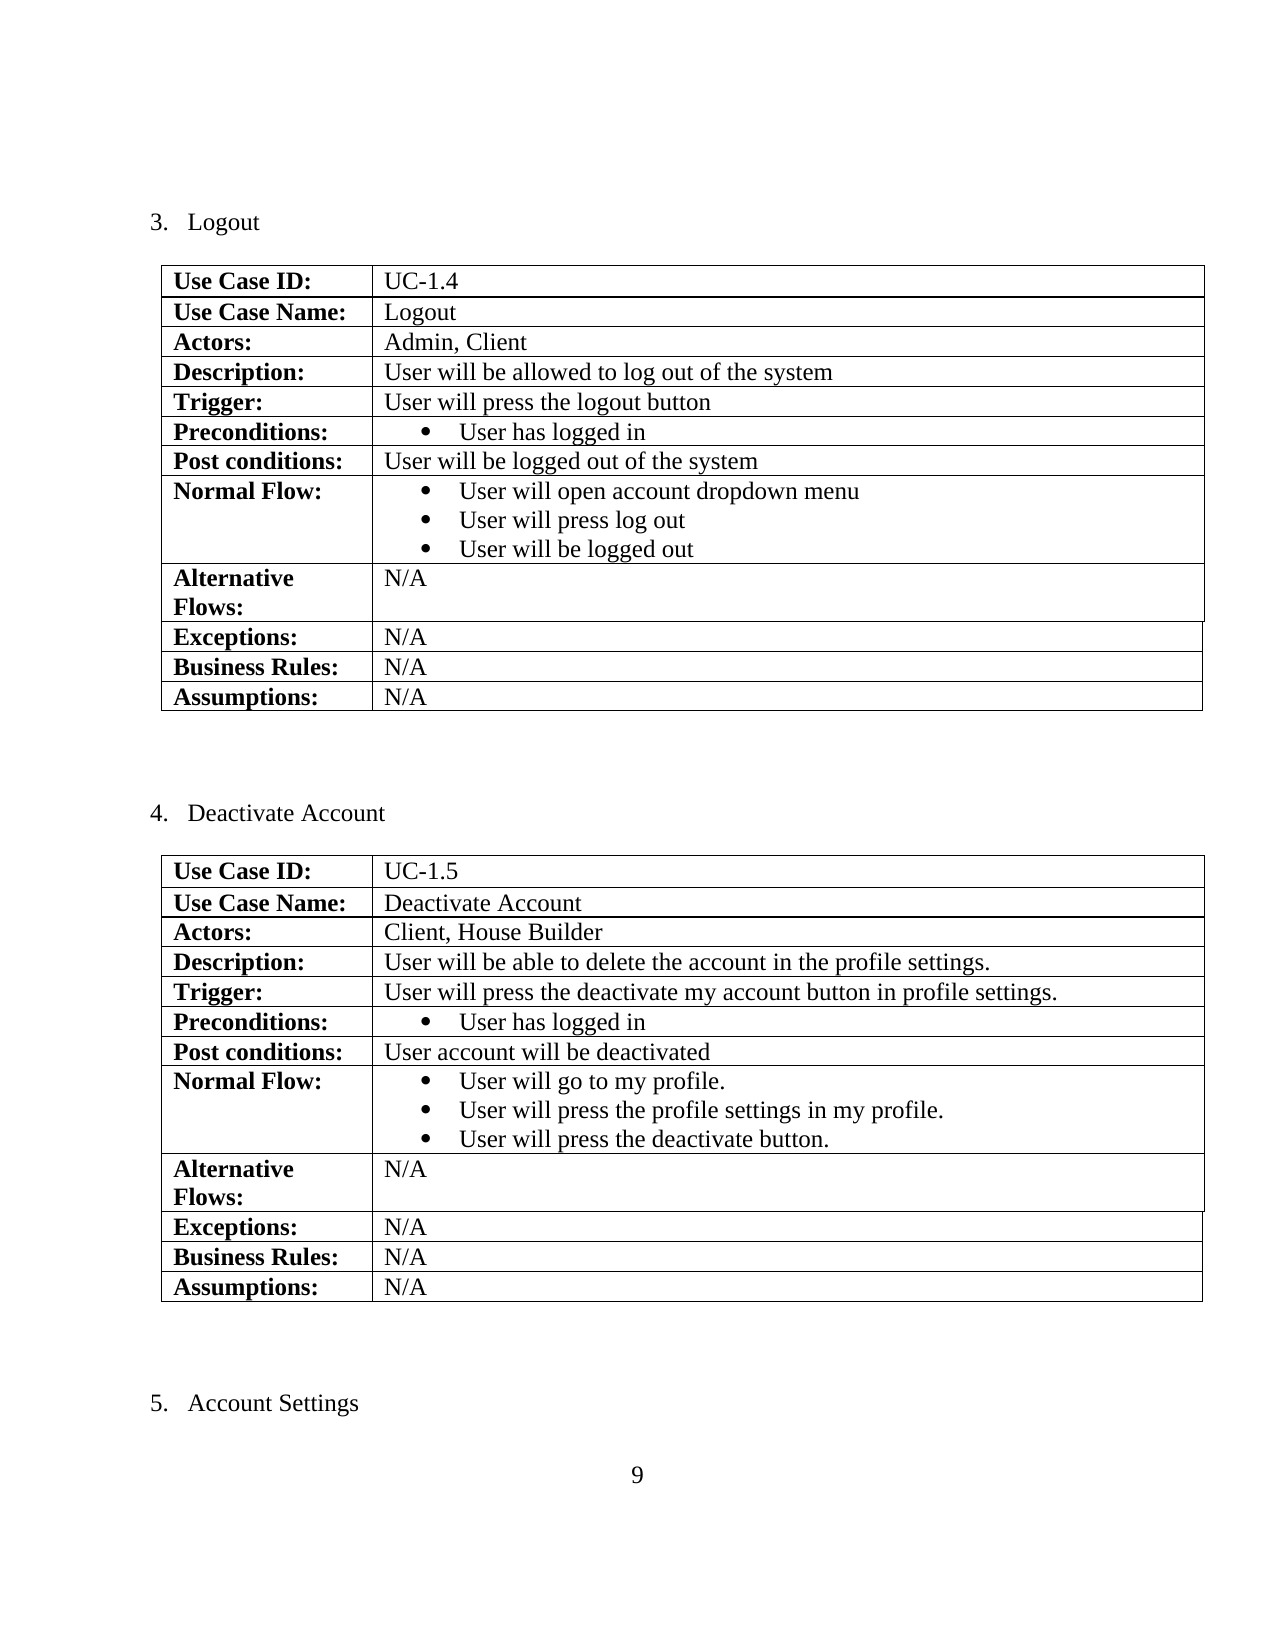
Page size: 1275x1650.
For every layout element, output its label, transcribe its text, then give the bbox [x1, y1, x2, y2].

table_cell Post conditions: [162, 446, 372, 475]
table_cell Assumptions: [162, 1272, 372, 1301]
table_header Use Case ID: [162, 266, 372, 296]
table_cell User will go to my profile. User will press the profile settings in my profile. User will press the deactivate button. [373, 1066, 1204, 1153]
table_cell Business Rules: [162, 1242, 372, 1271]
list Deactivate Account [150, 798, 1125, 826]
table_cell User has logged in [373, 417, 1204, 445]
table_cell Logout [373, 298, 1204, 326]
table_cell Normal Flow: [162, 1066, 372, 1153]
table_header UC-1.4 [373, 266, 1204, 296]
table_cell Actors: [162, 327, 372, 356]
table_cell User will press the logout button [373, 387, 1204, 416]
table_cell Preconditions: [162, 417, 372, 445]
table_cell Use Case Name: [162, 888, 372, 916]
table_header UC-1.5 [373, 856, 1204, 887]
table_cell User will be logged out of the system [373, 446, 1204, 475]
table_cell User has logged in [373, 1007, 1204, 1036]
table_cell Admin, Client [373, 327, 1204, 356]
table_cell Trigger: [162, 387, 372, 416]
list Account Settings [150, 1388, 1125, 1417]
table_cell N/A [373, 1154, 1204, 1211]
table_cell Deactivate Account [373, 888, 1204, 916]
table_cell N/A [373, 652, 1202, 681]
table_cell Preconditions: [162, 1007, 372, 1036]
table_cell User will be able to delete the account in the profile settings. [373, 947, 1204, 976]
table_cell N/A [373, 622, 1202, 651]
table_cell User will open account dropdown menu User will press log out User will be logged out [373, 476, 1204, 562]
table_cell Use Case Name: [162, 298, 372, 326]
table_cell Business Rules: [162, 652, 372, 681]
table_cell Description: [162, 947, 372, 976]
table_cell N/A [373, 682, 1202, 710]
table_cell Alternative Flows: [162, 564, 372, 621]
table_cell N/A [373, 1242, 1202, 1271]
table_cell User will be allowed to log out of the system [373, 357, 1204, 386]
table_cell Actors: [162, 918, 372, 946]
table_cell Alternative Flows: [162, 1154, 372, 1211]
table_cell User will press the deactivate my account button in profile settings. [373, 977, 1204, 1006]
table_cell Exceptions: [162, 1212, 372, 1241]
table_cell N/A [373, 1272, 1202, 1301]
table_cell Post conditions: [162, 1037, 372, 1065]
table_cell Description: [162, 357, 372, 386]
list Logout [150, 207, 1125, 236]
table_cell Assumptions: [162, 682, 372, 710]
table_cell N/A [373, 564, 1204, 621]
table_cell Normal Flow: [162, 476, 372, 562]
table_header Use Case ID: [162, 856, 372, 887]
table_cell User account will be deactivated [373, 1037, 1204, 1065]
table_cell Trigger: [162, 977, 372, 1006]
table_cell Client, House Builder [373, 918, 1204, 946]
table_cell Exceptions: [162, 622, 372, 651]
table_cell N/A [373, 1212, 1202, 1241]
